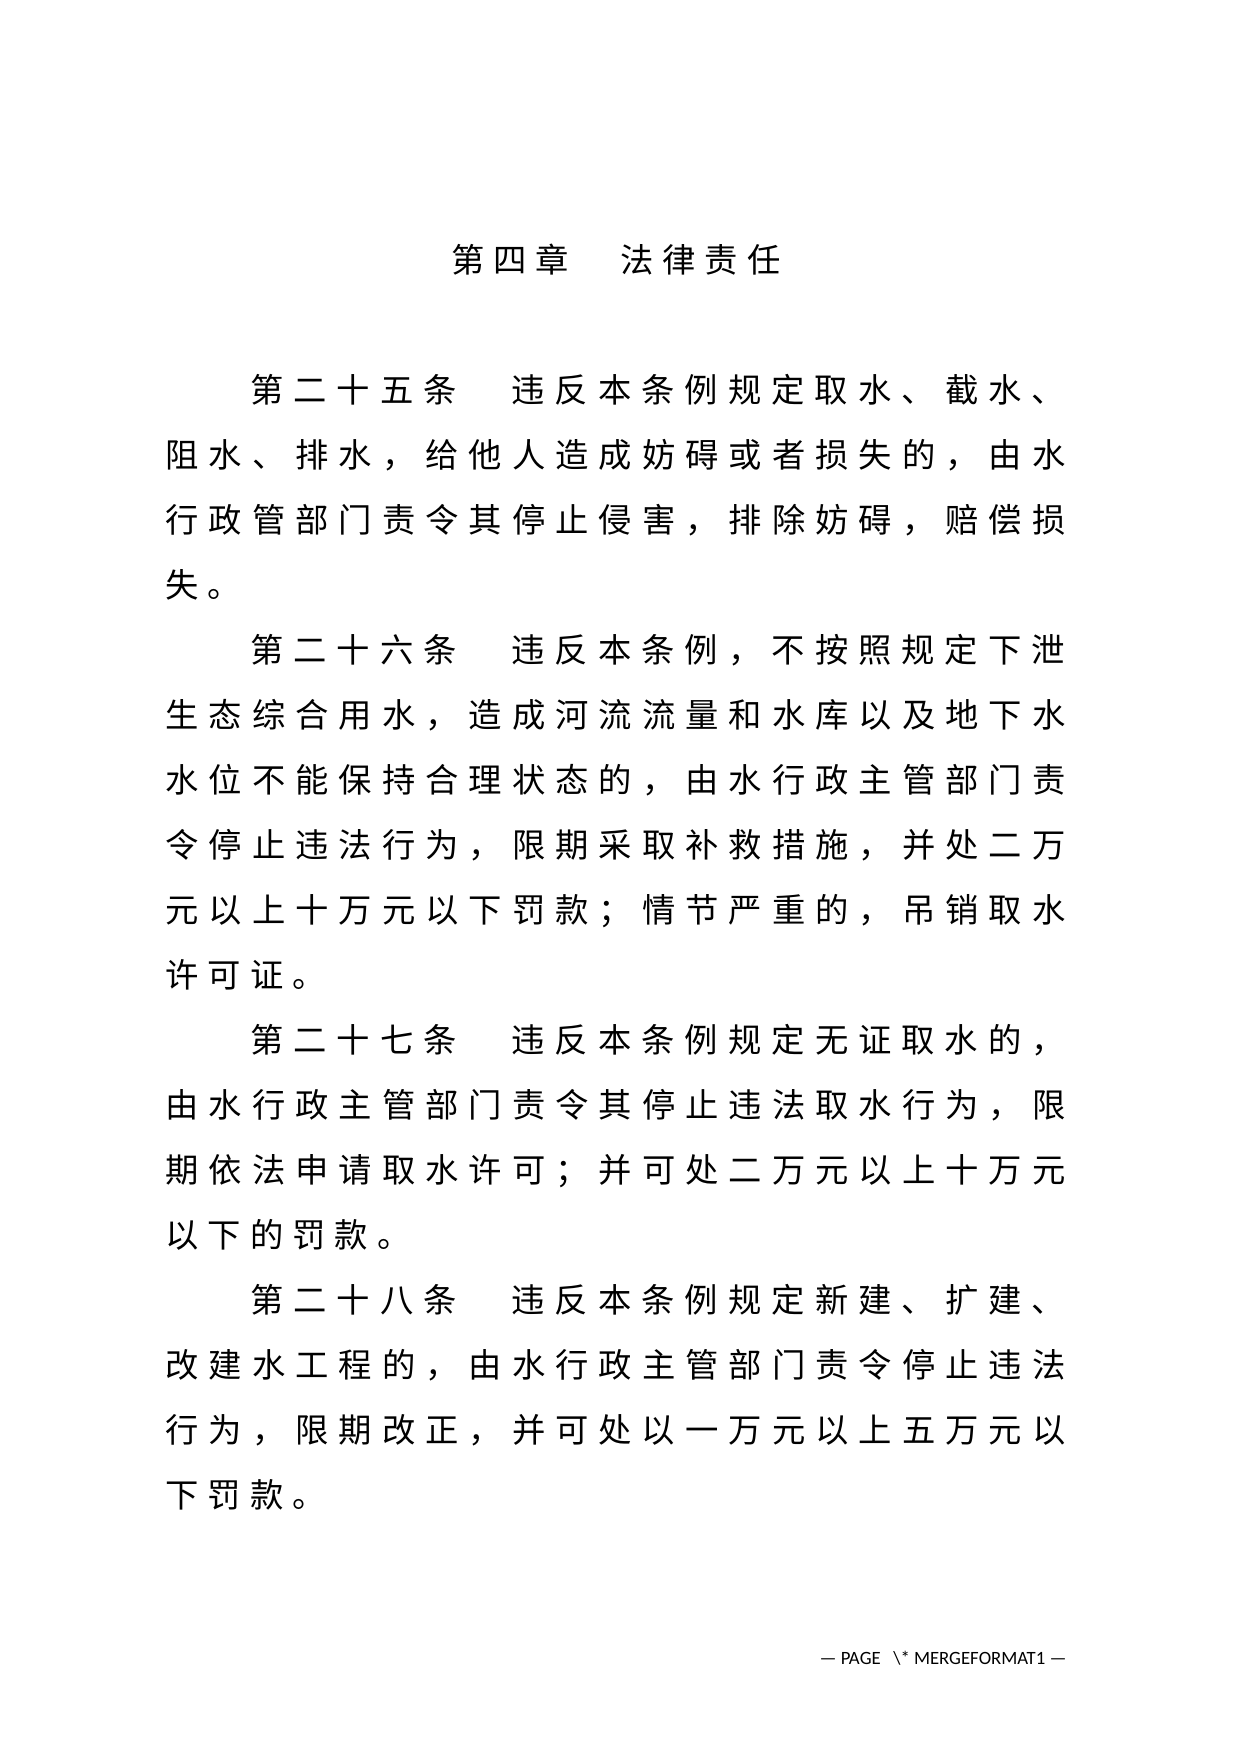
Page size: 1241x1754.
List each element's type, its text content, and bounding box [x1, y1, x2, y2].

text 第二十七条 违反本条例规定无证取水的，由水行政主管部门责令其停止违法取水行为，限期依法申请取水许可；并可处二万元以上十万元以下的罚款。 [165, 1006, 1075, 1266]
text 第二十五条 违反本条例规定取水、截水、阻水、排水，给他人造成妨碍或者损失的，由水行政管部门责令其停止侵害，排除妨碍，赔偿损失。 [165, 356, 1075, 616]
text 第二十六条 违反本条例，不按照规定下泄生态综合用水，造成河流流量和水库以及地下水水位不能保持合理状态的，由水行政主管部门责令停止违法行为，限期采取补救措施，并处二万元以上十万元以下罚款；情节严重的，吊销取水许可证。 [165, 616, 1075, 1006]
text 第四章 法律责任 [165, 226, 1075, 291]
text 第二十八条 违反本条例规定新建、扩建、改建水工程的，由水行政主管部门责令停止违法行为，限期改正，并可处以一万元以上五万元以下罚款。 [165, 1266, 1075, 1526]
